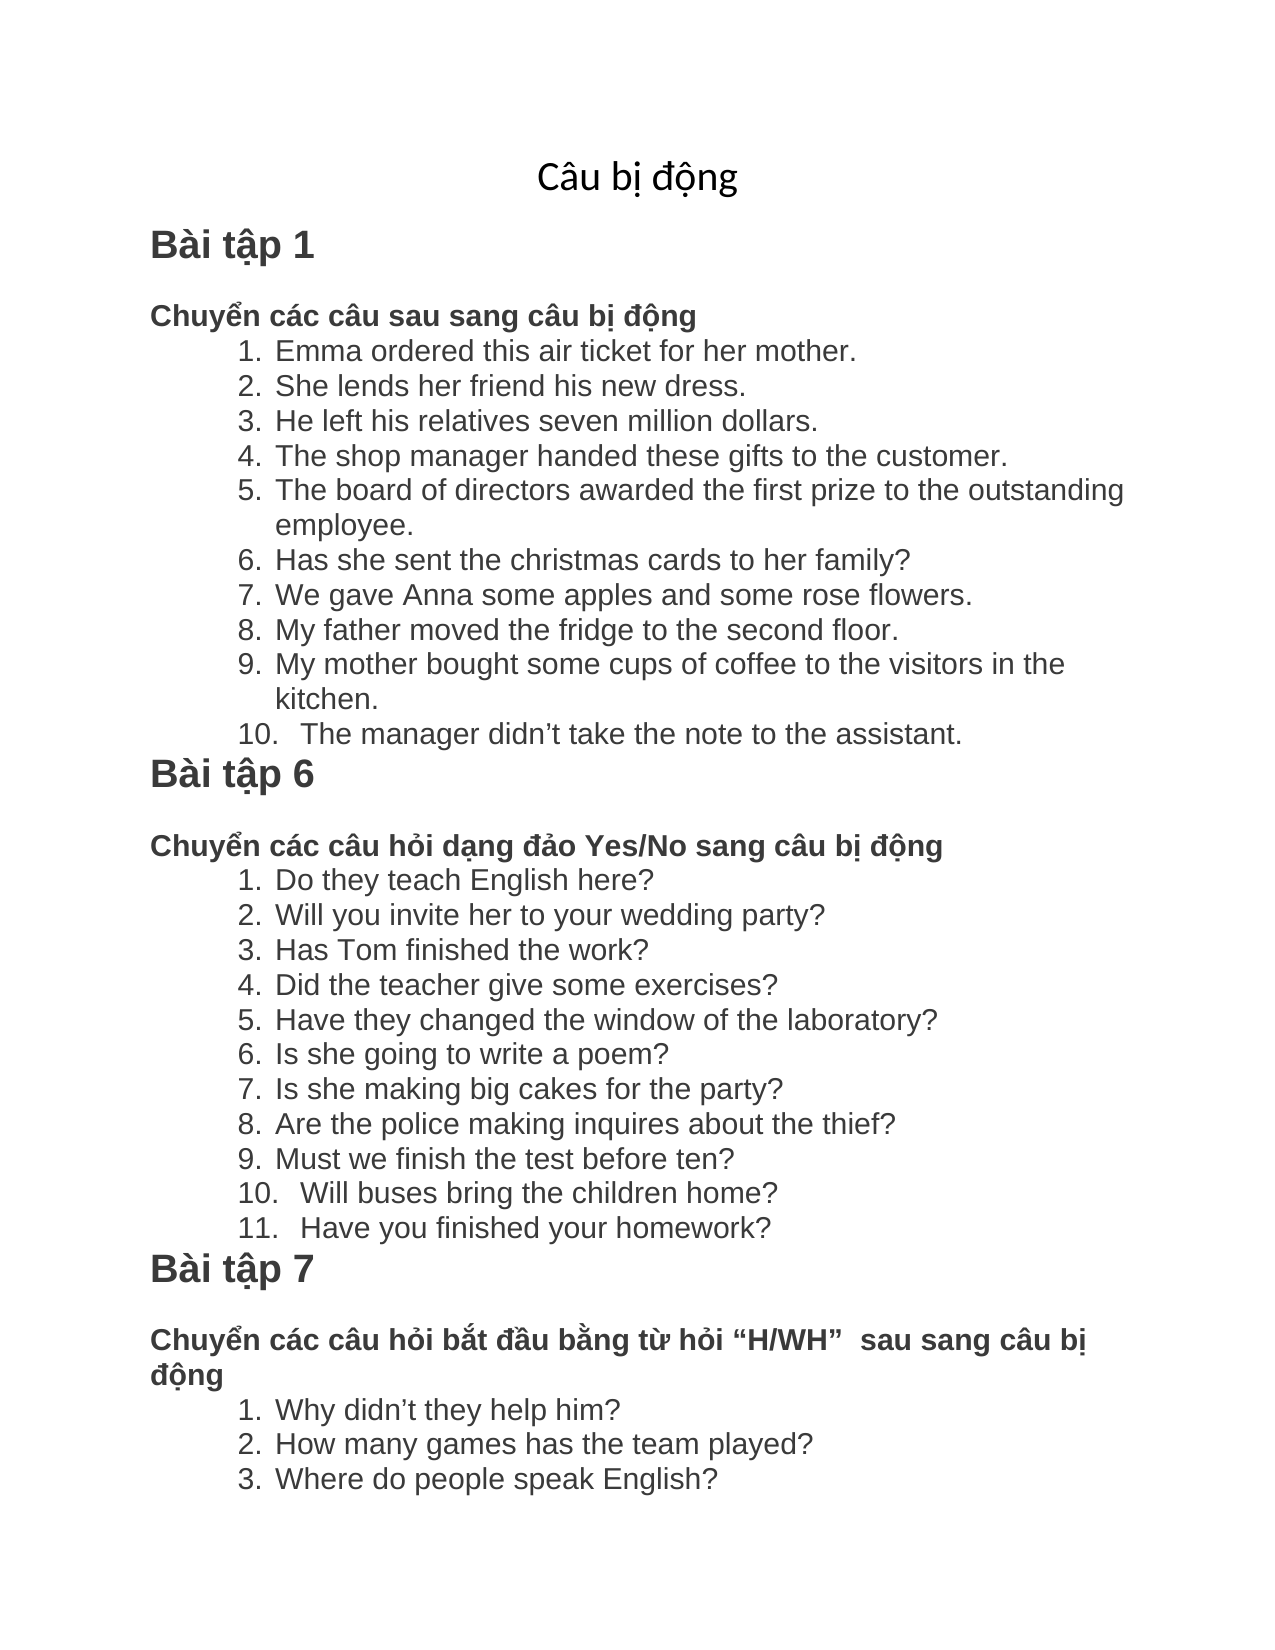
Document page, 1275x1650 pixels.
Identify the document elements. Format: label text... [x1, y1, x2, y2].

list The board of directors awarded the first prize to the outstanding employee. [237, 472, 1125, 542]
list Why didn’t they help him? [237, 1392, 1125, 1426]
list He left his relatives seven million dollars. [237, 403, 1125, 438]
text Bài tập 6 [150, 751, 1125, 796]
text Bài tập 1 [150, 222, 1125, 267]
list Have they changed the window of the laboratory? [237, 1002, 1125, 1036]
list The manager didn’t take the note to the assistant. [237, 716, 1125, 751]
list How many games has the team played? [237, 1426, 1125, 1461]
list We gave Anna some apples and some rose flowers. [237, 577, 1125, 612]
list Has she sent the christmas cards to her family? [237, 542, 1125, 577]
list She lends her friend his new dress. [237, 368, 1125, 403]
text Chuyển các câu hỏi bắt đầu bằng từ hỏi “H/WH” sau sang câu bị động [150, 1322, 1125, 1392]
list My mother bought some cups of coffee to the visitors in the kitchen. [237, 646, 1125, 716]
list Will buses bring the children home? [237, 1176, 1125, 1210]
text Chuyển các câu sau sang câu bị động [150, 298, 1125, 333]
list My father moved the fridge to the second floor. [237, 612, 1125, 646]
list Is she going to write a poem? [237, 1036, 1125, 1071]
list Has Tom finished the work? [237, 932, 1125, 967]
list Is she making big cakes for the party? [237, 1071, 1125, 1106]
list Have you finished your homework? [237, 1210, 1125, 1245]
list Where do people speak English? [237, 1461, 1125, 1496]
list The shop manager handed these gifts to the customer. [237, 438, 1125, 472]
text Bài tập 7 [150, 1245, 1125, 1291]
text Câu bị động [150, 150, 1125, 201]
list Will you invite her to your wedding party? [237, 897, 1125, 932]
list Did the teacher give some exercises? [237, 967, 1125, 1002]
list Do they teach English here? [237, 862, 1125, 897]
list Emma ordered this air ticket for her mother. [237, 333, 1125, 368]
list Must we finish the test before ten? [237, 1141, 1125, 1176]
list Are the police making inquires about the thief? [237, 1106, 1125, 1141]
text Chuyển các câu hỏi dạng đảo Yes/No sang câu bị động [150, 828, 1125, 862]
